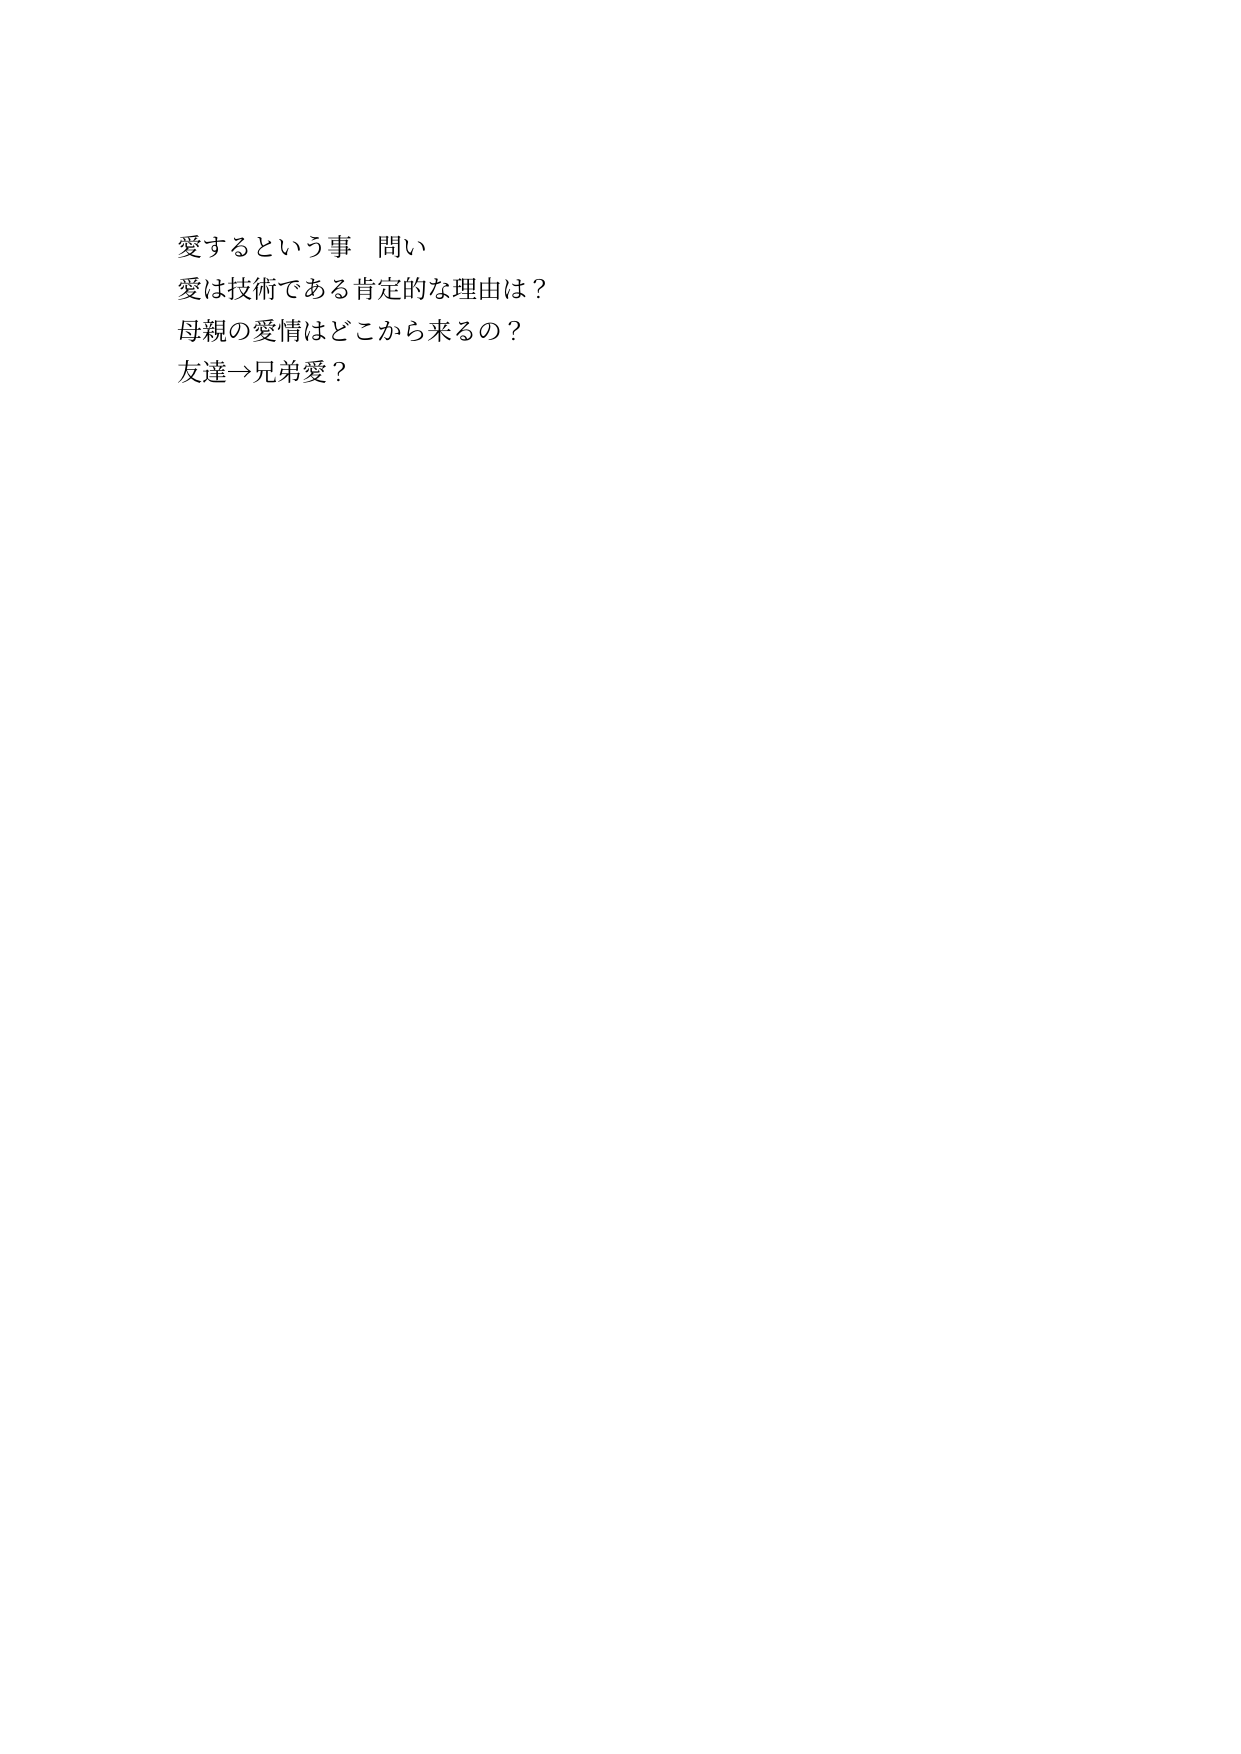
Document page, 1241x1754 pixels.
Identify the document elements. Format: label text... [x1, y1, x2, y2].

text 愛は技術である肯定的な理由は？ [177, 267, 1063, 308]
text 友達→兄弟愛？ [177, 350, 1063, 392]
text 母親の愛情はどこから来るの？ [177, 308, 1063, 350]
text 愛するという事 問い [177, 225, 1063, 267]
